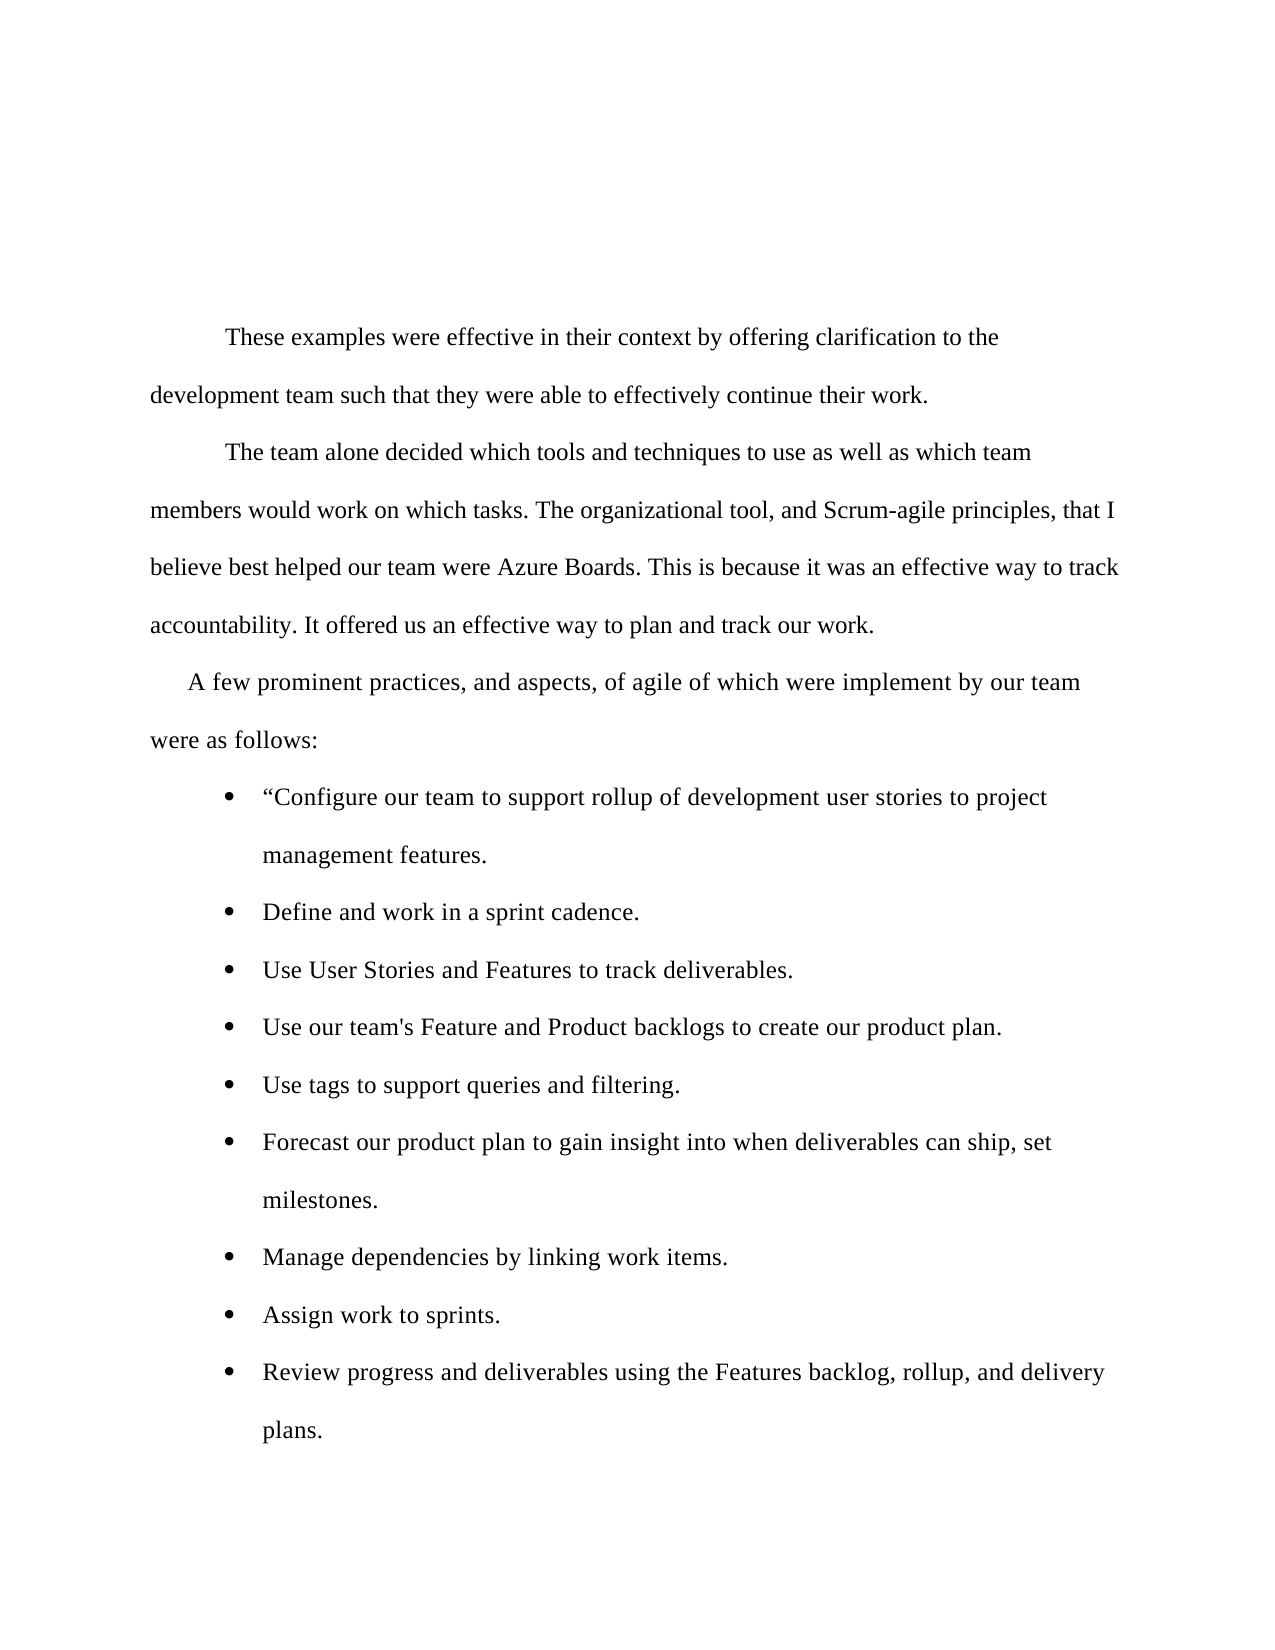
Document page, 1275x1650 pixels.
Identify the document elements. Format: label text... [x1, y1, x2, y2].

text These examples were effective in their context by offering clarification to the development team such that they were able to effectively continue their work. [150, 322, 1125, 409]
list “Configure our team to support rollup of development user stories to project management features. [225, 782, 1125, 869]
text The team alone decided which tools and techniques to use as well as which team members would work on which tasks. The organizational tool, and Scrum-agile principles, that I believe best helped our team were Azure Boards. This is because it was an effective way to track accountability. It offered us an effective way to plan and track our work. [150, 437, 1125, 639]
list Use User Stories and Features to track deliverables. [225, 955, 1125, 984]
list Use our team's Feature and Product backlogs to create our product plan. [225, 1012, 1125, 1041]
list Assign work to sprints. [225, 1300, 1125, 1329]
list Manage dependencies by linking work items. [225, 1242, 1125, 1271]
list Define and work in a sprint cadence. [225, 897, 1125, 926]
list Use tags to support queries and filtering. [225, 1070, 1125, 1099]
list Forecast our product plan to gain insight into when deliverables can ship, set milestones. [225, 1127, 1125, 1214]
text A few prominent practices, and aspects, of agile of which were implement by our team were as follows: [150, 667, 1125, 754]
list Review progress and deliverables using the Features backlog, rollup, and delivery plans. [225, 1357, 1125, 1444]
